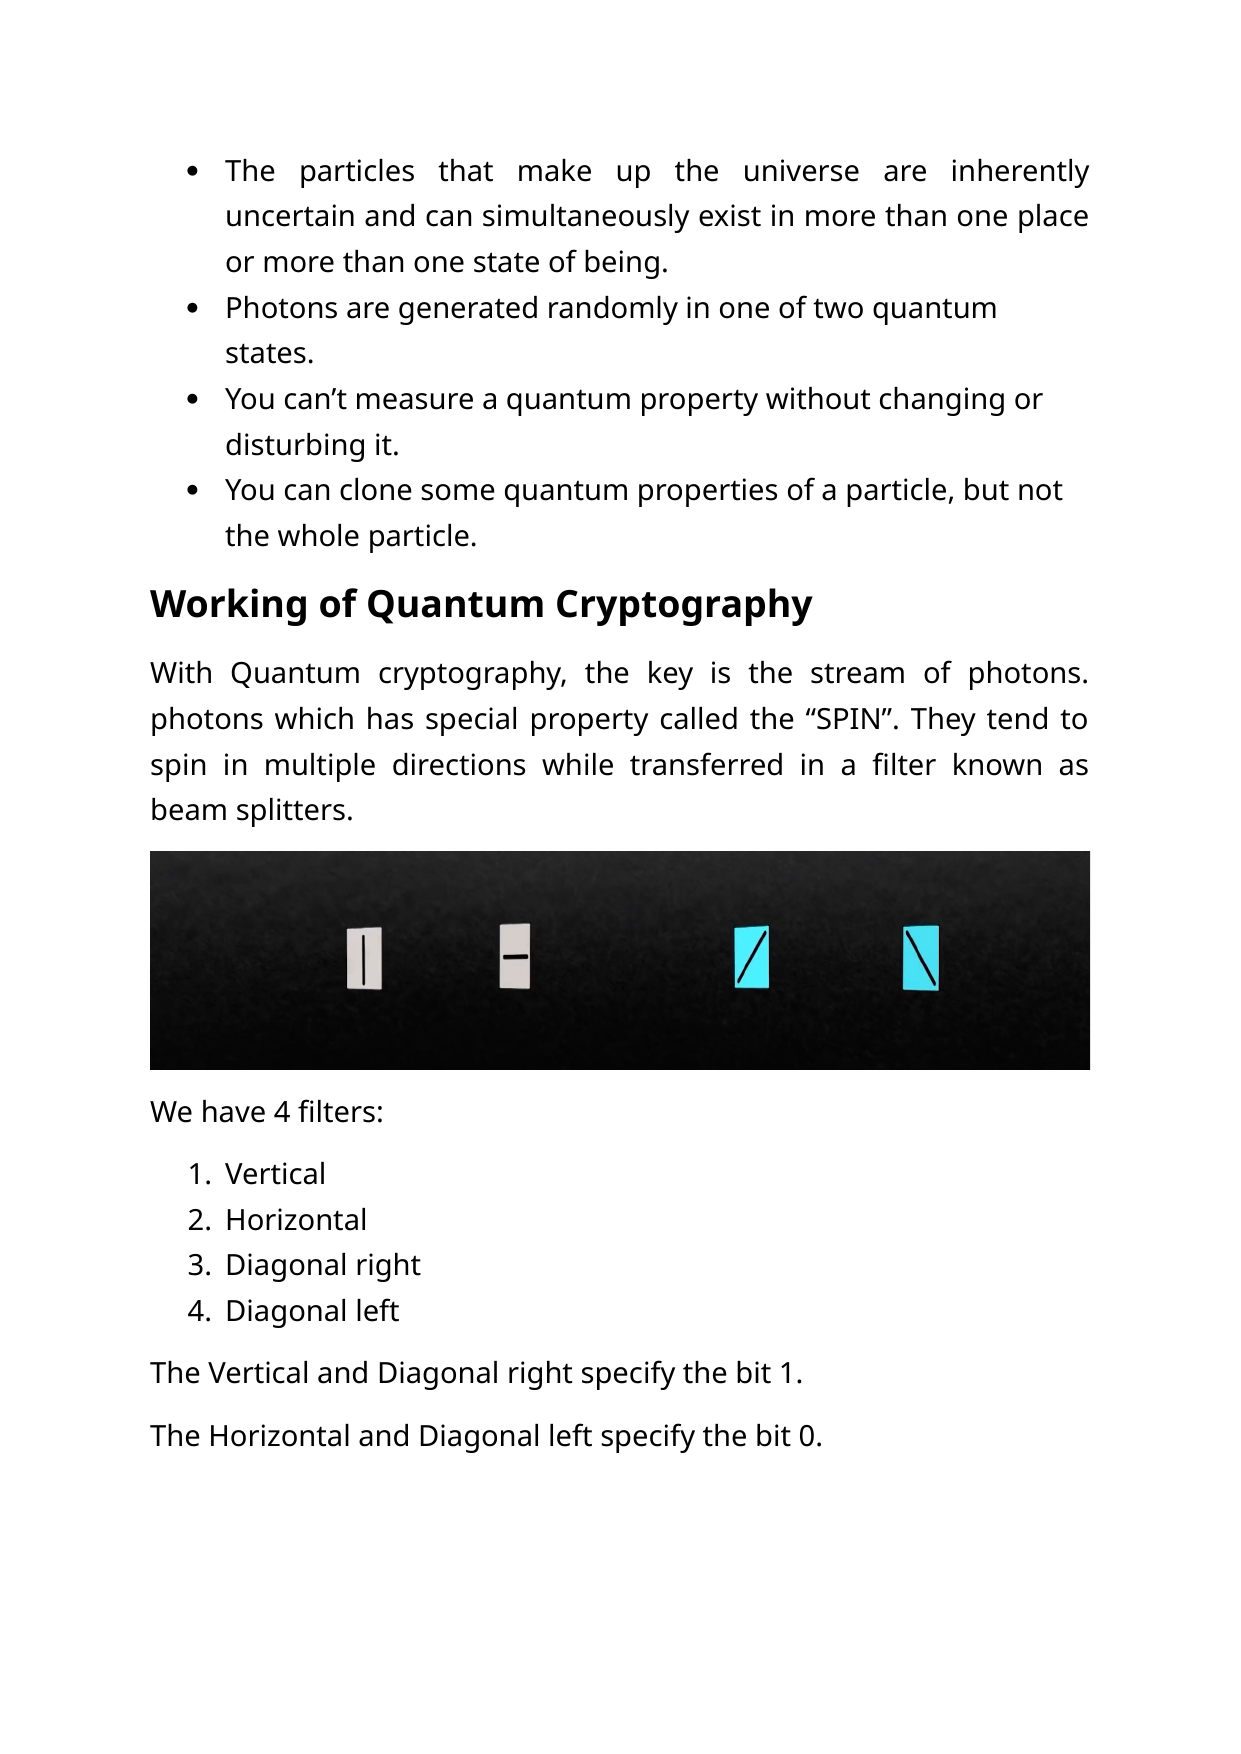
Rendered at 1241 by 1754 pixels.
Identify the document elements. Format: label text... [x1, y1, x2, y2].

list Photons are generated randomly in one of two quantum states. [187, 287, 1090, 372]
list Diagonal right [187, 1244, 1090, 1284]
text Working of Quantum Cryptography [150, 577, 1090, 628]
text We have 4 filters: [150, 1091, 1090, 1131]
list Vertical [187, 1153, 1090, 1193]
list You can’t measure a quantum property without changing or disturbing it. [187, 378, 1090, 463]
list Horizontal [187, 1199, 1090, 1239]
text The Horizontal and Diagonal left specify the bit 0. [150, 1415, 1090, 1454]
list Diagonal left [187, 1290, 1090, 1330]
picture [150, 851, 1091, 1070]
text The Vertical and Diagonal right specify the bit 1. [150, 1352, 1090, 1392]
list You can clone some quantum properties of a particle, but not the whole particle. [187, 469, 1090, 555]
list The particles that make up the universe are inherently uncertain and can simultaneously exist in more than one place or more than one state of being. [187, 150, 1090, 281]
text With Quantum cryptography, the key is the stream of photons. photons which has special property called the “SPIN”. They tend to spin in multiple directions while transferred in a filter known as beam splitters. [150, 653, 1090, 829]
